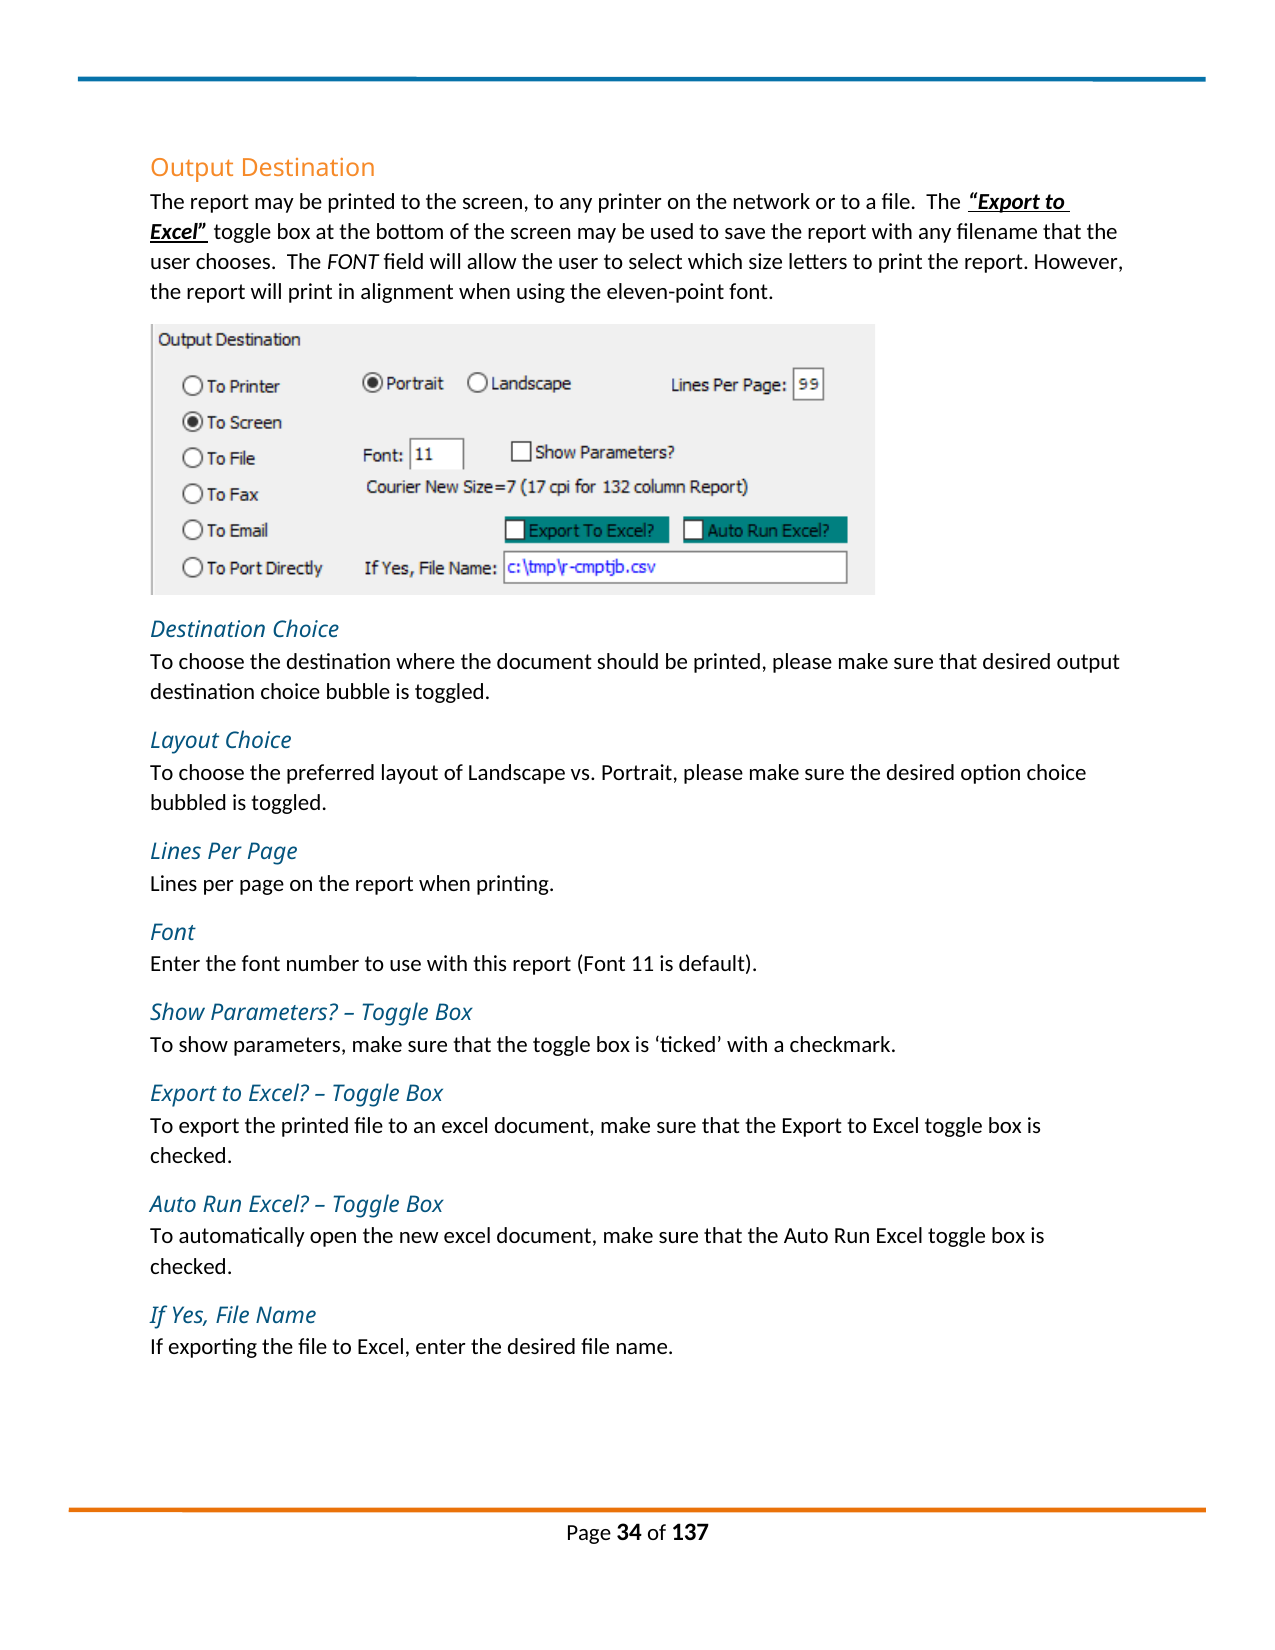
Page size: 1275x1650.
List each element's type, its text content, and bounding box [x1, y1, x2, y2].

text Enter the font number to use with this report (Font 11 is default). [150, 949, 1125, 977]
subtitle Auto Run Excel? – Toggle Box [150, 1188, 1125, 1219]
subtitle Show Parameters? – Toggle Box [150, 996, 1125, 1028]
text To automatically open the new excel document, make sure that the Auto Run Excel toggle box is checked. [150, 1222, 1125, 1280]
text To choose the preferred layout of Landscape vs. Portrait, please make sure the desired option choice bubbled is toggled. [150, 758, 1125, 816]
subtitle Output Destination [150, 150, 1125, 184]
text The report may be printed to the screen, to any printer on the network or to a file. The “Export to Excel” toggle box at the bottom of the screen may be used to save the report with any filename that the user chooses. The FONT field will allow the user to select which size letters to print the report. However, the report will print in alignment when using the eleven-point font. [150, 187, 1125, 305]
subtitle Font [150, 916, 1125, 947]
text Lines per page on the report when printing. [150, 869, 1125, 897]
text To export the printed file to an excel document, make sure that the Export to Excel toggle box is checked. [150, 1111, 1125, 1169]
text To show parameters, make sure that the toggle box is ‘ticked’ with a checkmark. [150, 1030, 1125, 1058]
text To choose the destination where the document should be printed, please make sure that desired output destination choice bubble is toggled. [150, 647, 1125, 705]
subtitle Export to Excel? – Toggle Box [150, 1077, 1125, 1108]
subtitle Layout Choice [150, 724, 1125, 756]
subtitle Destination Choice [150, 613, 1125, 645]
text If exporting the file to Excel, enter the desired file name. [150, 1332, 1125, 1360]
picture [150, 324, 876, 595]
subtitle If Yes, File Name [150, 1299, 1125, 1330]
subtitle Lines Per Page [150, 835, 1125, 866]
